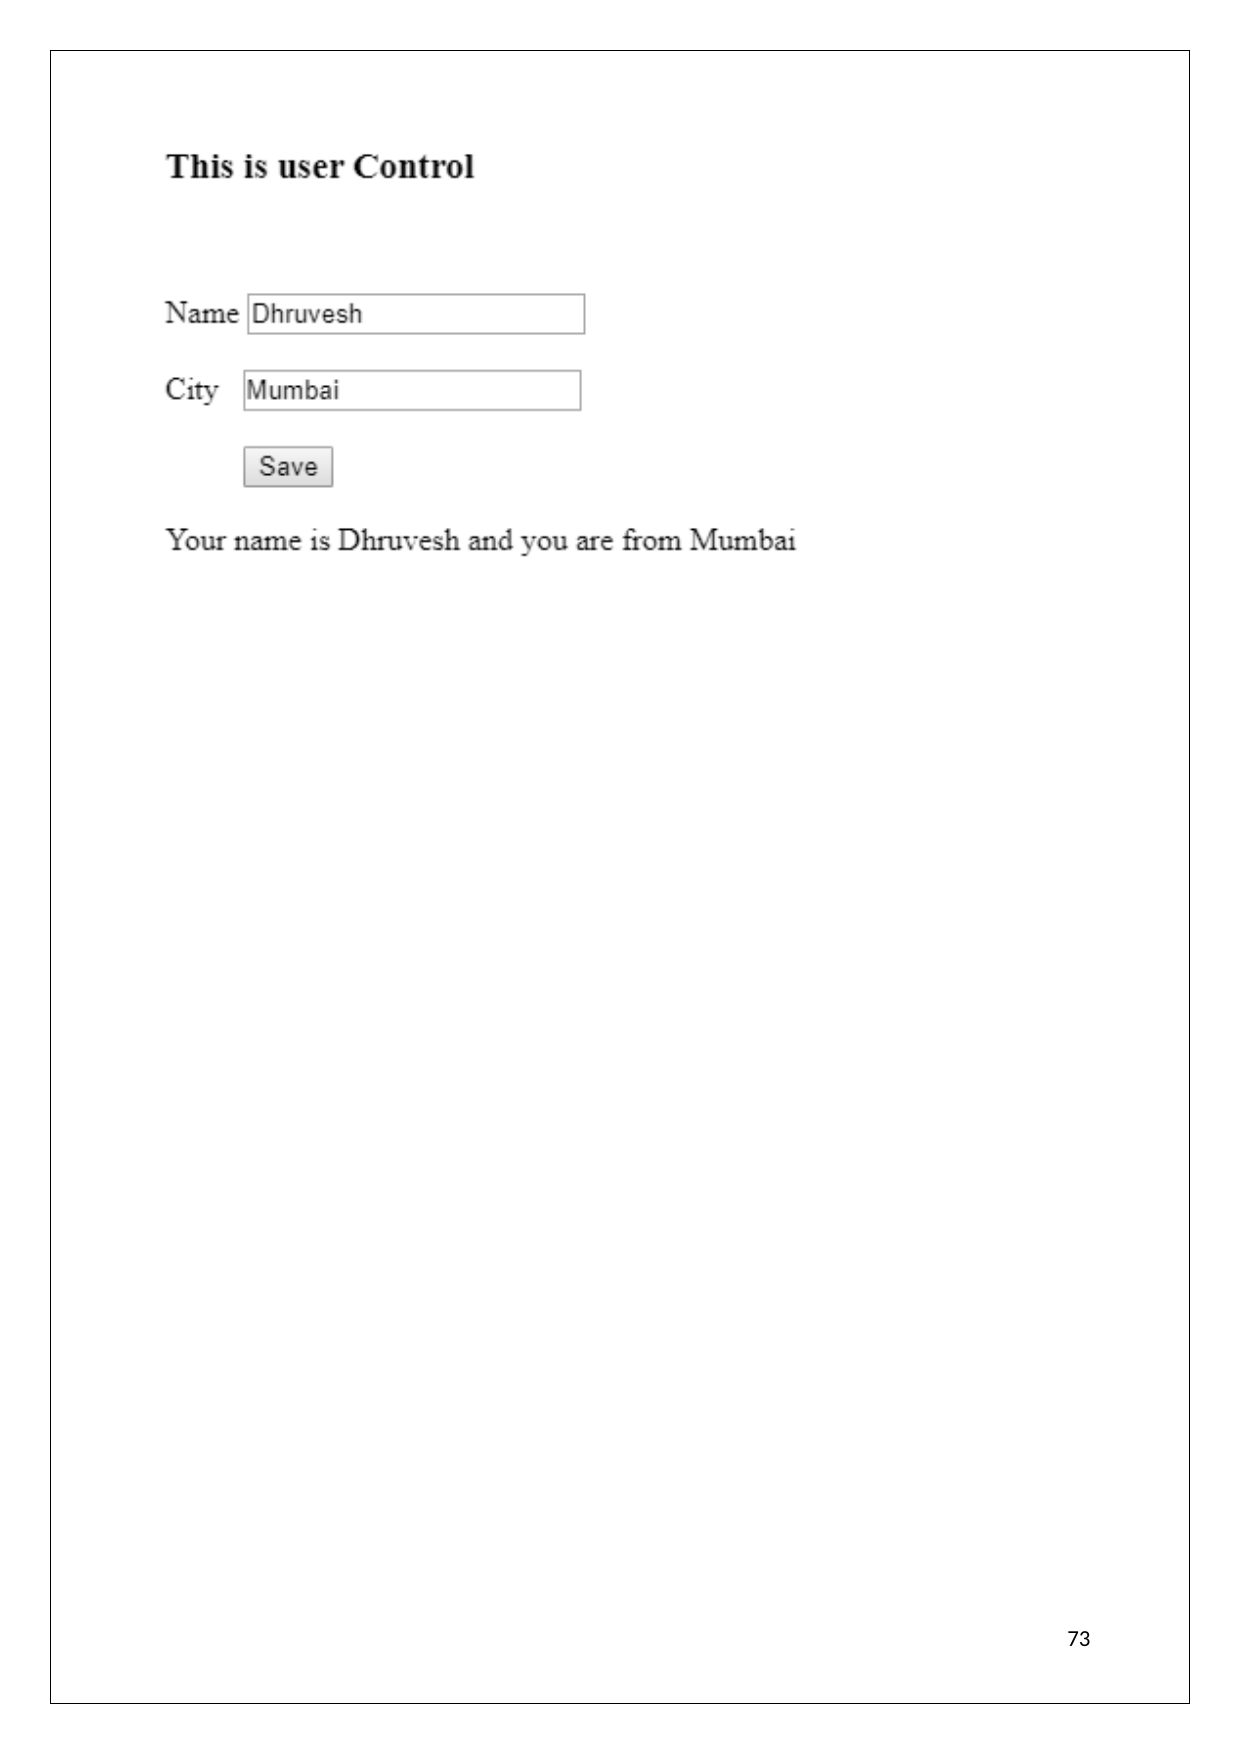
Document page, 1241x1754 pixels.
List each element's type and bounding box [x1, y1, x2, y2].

picture [150, 150, 846, 572]
